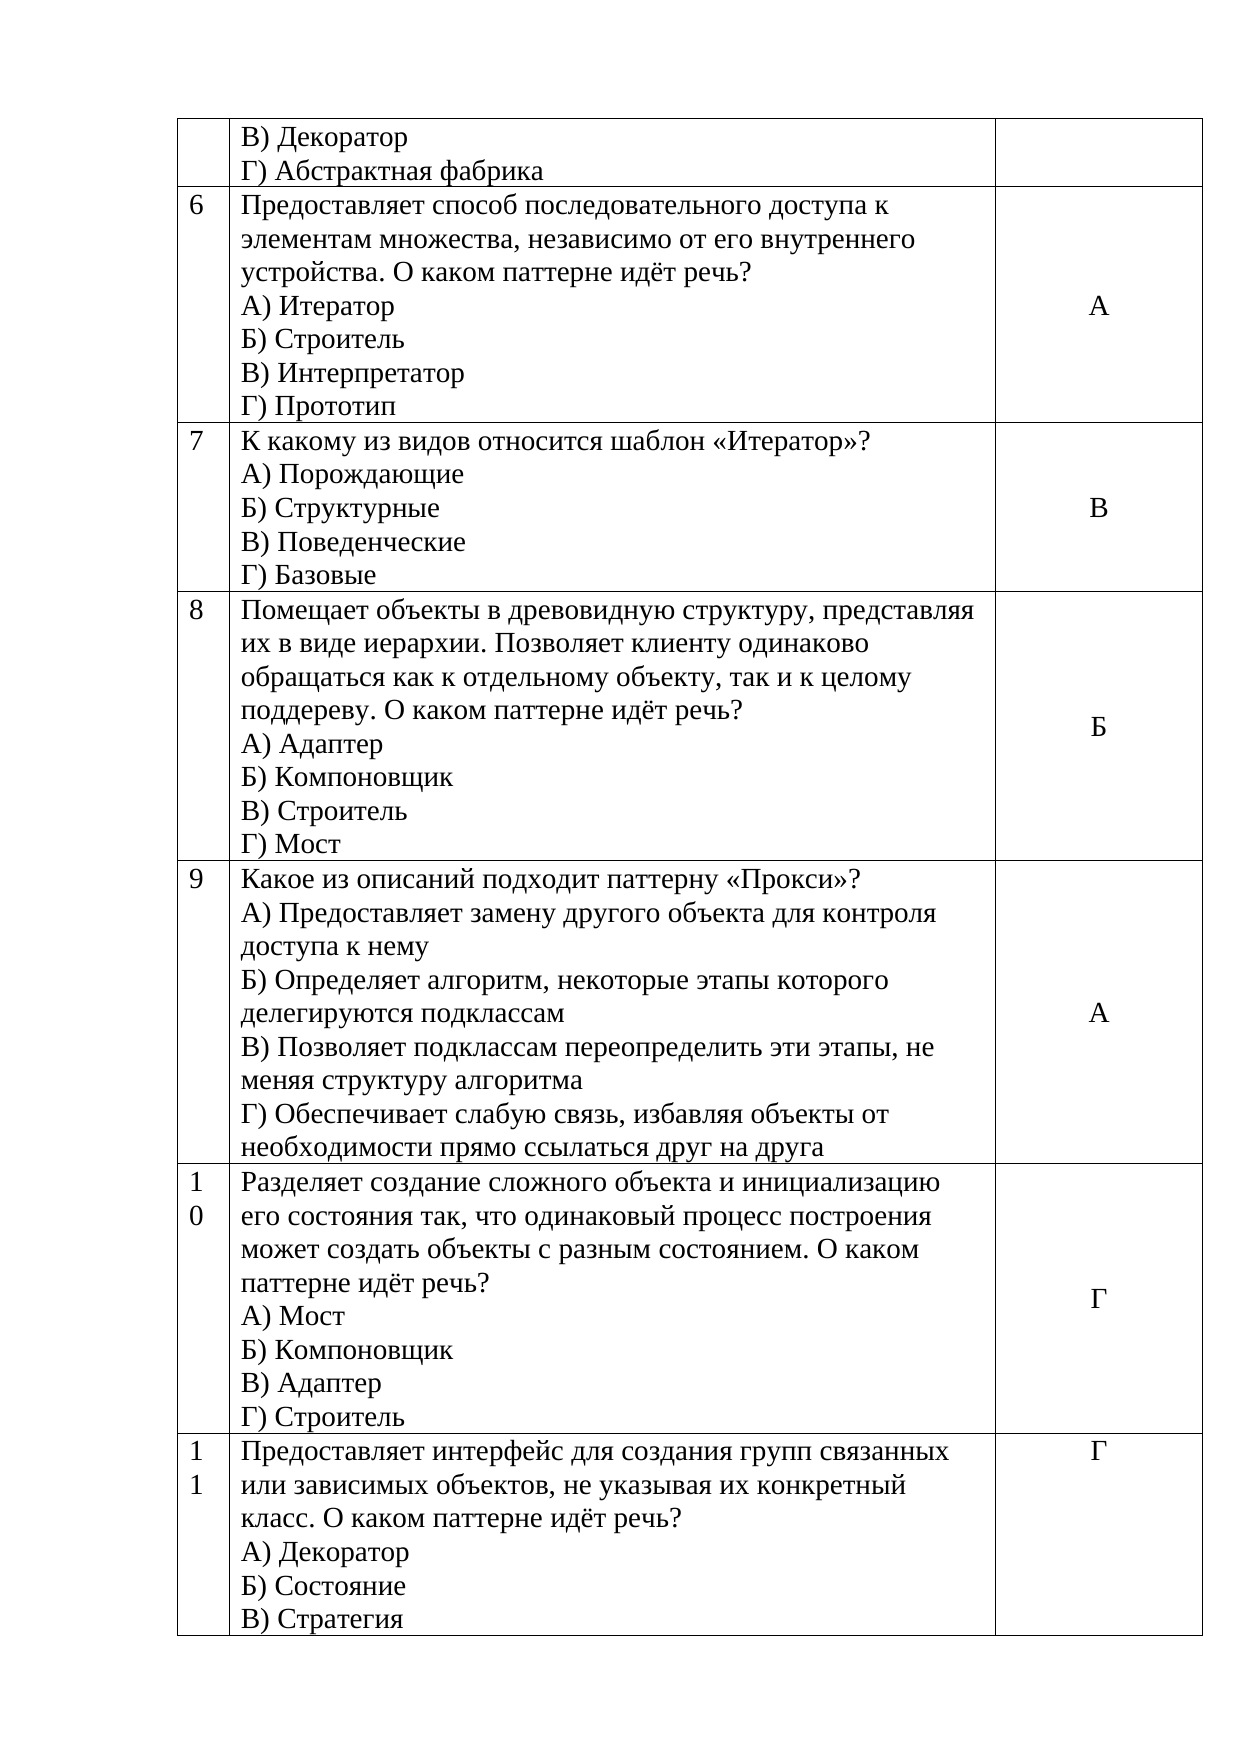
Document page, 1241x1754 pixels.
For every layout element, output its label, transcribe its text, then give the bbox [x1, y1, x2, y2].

table_cell Разделяет создание сложного объекта и инициализацию его состояния так, что одинаковый процесс построения может создать объекты с разным состоянием. О каком паттерне идёт речь? А) Мост Б) Компоновщик В) Адаптер Г) Строитель [230, 1164, 995, 1432]
table_cell 5 [178, 119, 229, 186]
table_cell 8 [178, 592, 229, 860]
table_cell Б [996, 592, 1202, 860]
table_cell В [996, 423, 1202, 591]
table_cell В [996, 119, 1202, 186]
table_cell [230, 1434, 995, 1635]
table_cell 11 [178, 1434, 229, 1635]
table_cell А [996, 187, 1202, 422]
table_cell 9 [178, 861, 229, 1163]
table_cell Г [996, 1434, 1202, 1635]
table_cell 6 [178, 187, 229, 422]
table_cell Предоставляет способ последовательного доступа к элементам множества, независимо от его внутреннего устройства. О каком паттерне идёт речь? А) Итератор Б) Строитель В) Интерпретатор Г) Прототип [230, 187, 995, 422]
table_cell К какому из видов относится шаблон «Итератор»? А) Порождающие Б) Структурные В) Поведенческие Г) Базовые [230, 423, 995, 591]
table_cell А [996, 861, 1202, 1163]
table_cell 10 [178, 1164, 229, 1432]
table_cell 7 [178, 423, 229, 591]
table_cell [230, 119, 995, 186]
table_cell Г [996, 1164, 1202, 1432]
table_cell Помещает объекты в древовидную структуру, представляя их в виде иерархии. Позволяет клиенту одинаково обращаться как к отдельному объекту, так и к целому поддереву. О каком паттерне идёт речь? А) Адаптер Б) Компоновщик В) Строитель Г) Мост [230, 592, 995, 860]
table_cell Какое из описаний подходит паттерну «Прокси»? А) Предоставляет замену другого объекта для контроля доступа к нему Б) Определяет алгоритм, некоторые этапы которого делегируются подклассам В) Позволяет подклассам переопределить эти этапы, не меняя структуру алгоритма Г) Обеспечивает слабую связь, избавляя объекты от необходимости прямо ссылаться друг на друга [230, 861, 995, 1163]
